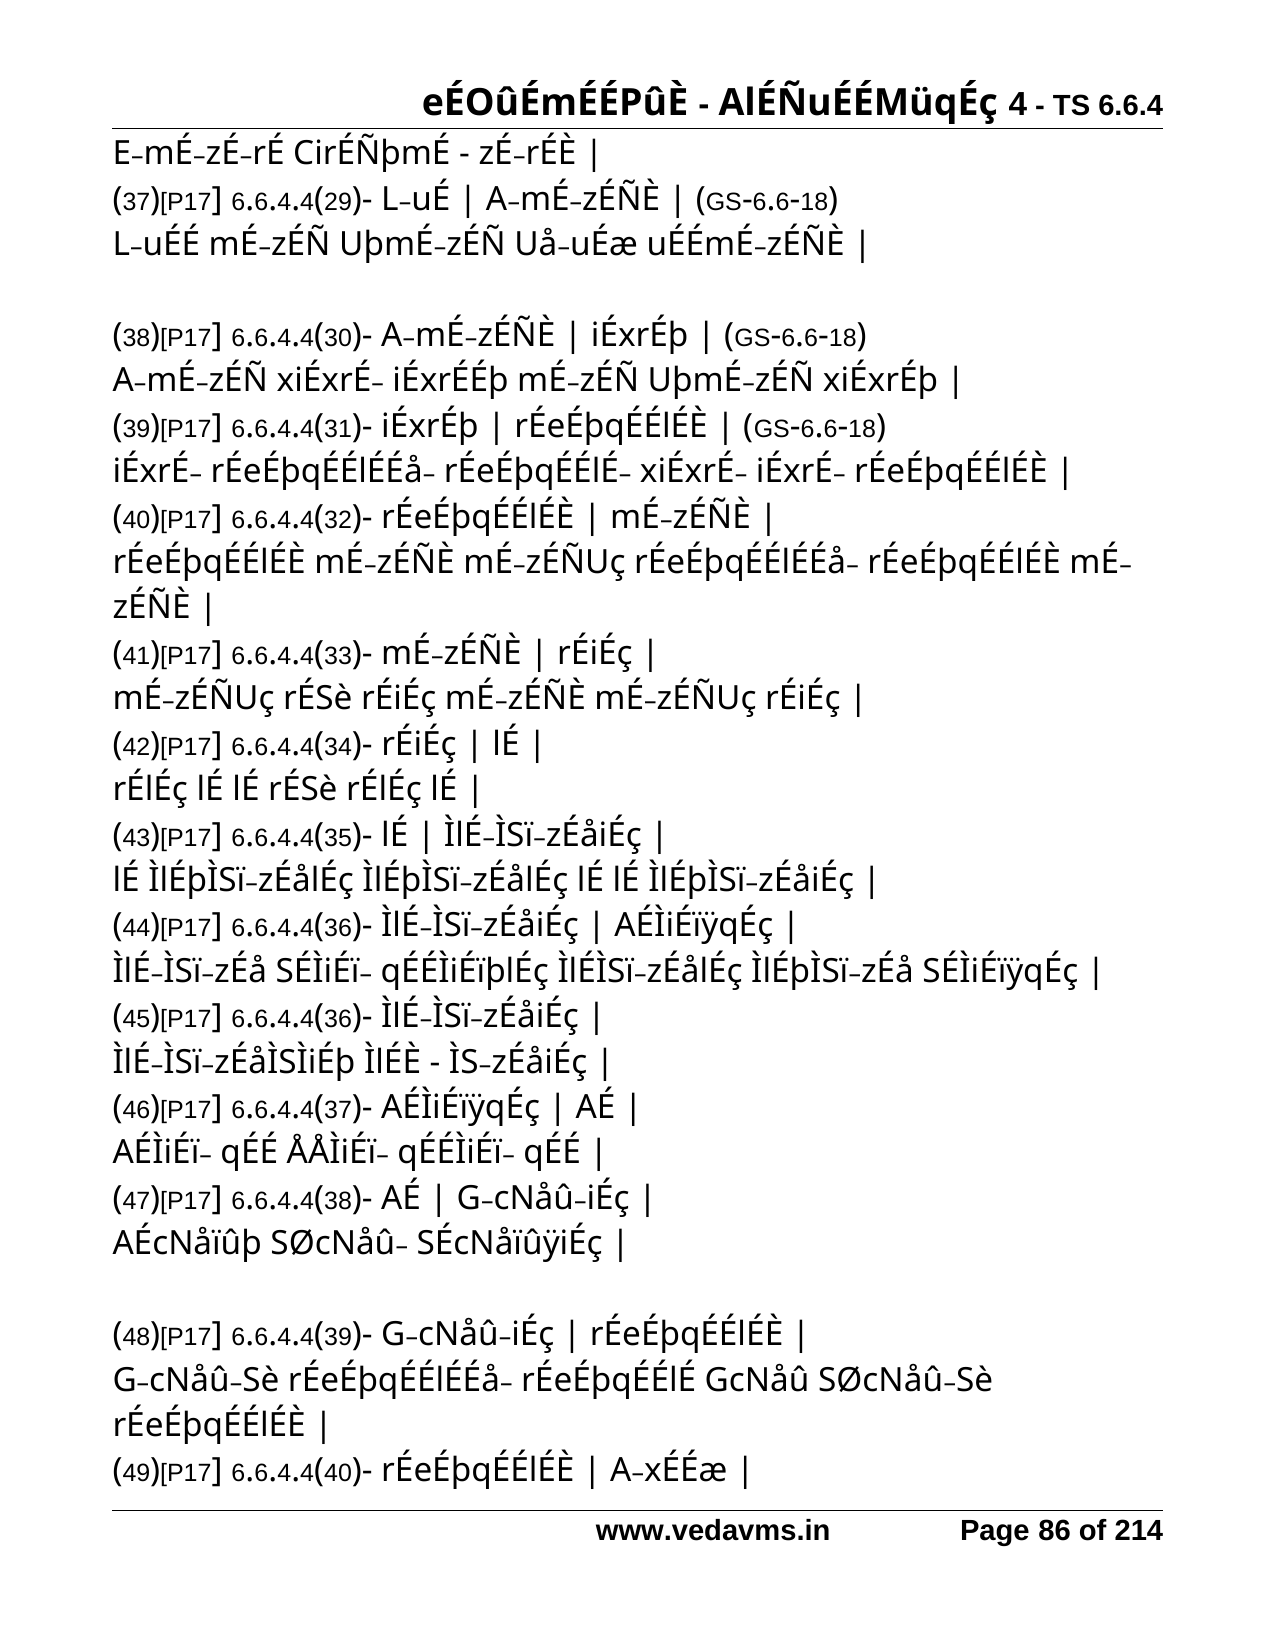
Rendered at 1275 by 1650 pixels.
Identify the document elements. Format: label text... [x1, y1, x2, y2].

text mÉ–zÉÑUç rÉSè rÉiÉç mÉ–zÉÑÈ mÉ–zÉÑUç rÉiÉç | [112, 674, 1163, 719]
text E–mÉ–zÉ–rÉ CirÉÑþmÉ - zÉ–rÉÈ | [112, 129, 1163, 174]
text (41)[P17] 6.6.4.4(33)- mÉ–zÉÑÈ | rÉiÉç | [112, 629, 1163, 674]
text (39)[P17] 6.6.4.4(31)- iÉxrÉþ | rÉeÉþqÉÉlÉÈ | (GS-6.6-18) [112, 402, 1163, 447]
text (46)[P17] 6.6.4.4(37)- AÉÌiÉïÿqÉç | AÉ | [112, 1083, 1163, 1128]
text (40)[P17] 6.6.4.4(32)- rÉeÉþqÉÉlÉÈ | mÉ–zÉÑÈ | [112, 492, 1163, 538]
text rÉlÉç lÉ lÉ rÉSè rÉlÉç lÉ | [112, 765, 1163, 810]
text ÌlÉ–ÌSï–zÉå SÉÌiÉï– qÉÉÌiÉïþlÉç ÌlÉÌSï–zÉålÉç ÌlÉþÌSï–zÉå SÉÌiÉïÿqÉç | [112, 947, 1163, 992]
text iÉxrÉ– rÉeÉþqÉÉlÉÉå– rÉeÉþqÉÉlÉ– xiÉxrÉ– iÉxrÉ– rÉeÉþqÉÉlÉÈ | [112, 447, 1163, 492]
text AÉcNåïûþ SØcNåû– SÉcNåïûÿiÉç | [112, 1219, 1163, 1264]
text (48)[P17] 6.6.4.4(39)- G–cNåû–iÉç | rÉeÉþqÉÉlÉÈ | [112, 1310, 1163, 1355]
text A–mÉ–zÉÑ xiÉxrÉ– iÉxrÉÉþ mÉ–zÉÑ UþmÉ–zÉÑ xiÉxrÉþ | [112, 356, 1163, 402]
text (45)[P17] 6.6.4.4(36)- ÌlÉ–ÌSï–zÉåiÉç | [112, 992, 1163, 1037]
text lÉ ÌlÉþÌSï–zÉålÉç ÌlÉþÌSï–zÉålÉç lÉ lÉ ÌlÉþÌSï–zÉåiÉç | [112, 856, 1163, 901]
text rÉeÉþqÉÉlÉÈ mÉ–zÉÑÈ mÉ–zÉÑUç rÉeÉþqÉÉlÉÉå– rÉeÉþqÉÉlÉÈ mÉ–zÉÑÈ | [112, 538, 1163, 629]
text L–uÉÉ mÉ–zÉÑ UþmÉ–zÉÑ Uå–uÉæ uÉÉmÉ–zÉÑÈ | [112, 220, 1163, 265]
text (49)[P17] 6.6.4.4(40)- rÉeÉþqÉÉlÉÈ | A–xÉÉæ | [112, 1446, 1163, 1492]
text AÉÌiÉï– qÉÉ ÅÅÌiÉï– qÉÉÌiÉï– qÉÉ | [112, 1128, 1163, 1174]
text (43)[P17] 6.6.4.4(35)- lÉ | ÌlÉ–ÌSï–zÉåiÉç | [112, 810, 1163, 856]
text (42)[P17] 6.6.4.4(34)- rÉiÉç | lÉ | [112, 719, 1163, 765]
text G–cNåû–Sè rÉeÉþqÉÉlÉÉå– rÉeÉþqÉÉlÉ GcNåû SØcNåû–Sè rÉeÉþqÉÉlÉÈ | [112, 1355, 1163, 1446]
text (44)[P17] 6.6.4.4(36)- ÌlÉ–ÌSï–zÉåiÉç | AÉÌiÉïÿqÉç | [112, 901, 1163, 947]
text (37)[P17] 6.6.4.4(29)- L–uÉ | A–mÉ–zÉÑÈ | (GS-6.6-18) [112, 174, 1163, 220]
text (47)[P17] 6.6.4.4(38)- AÉ | G–cNåû–iÉç | [112, 1174, 1163, 1219]
text ÌlÉ–ÌSï–zÉåÌSÌiÉþ ÌlÉÈ - ÌS–zÉåiÉç | [112, 1037, 1163, 1083]
text (38)[P17] 6.6.4.4(30)- A–mÉ–zÉÑÈ | iÉxrÉþ | (GS-6.6-18) [112, 311, 1163, 356]
